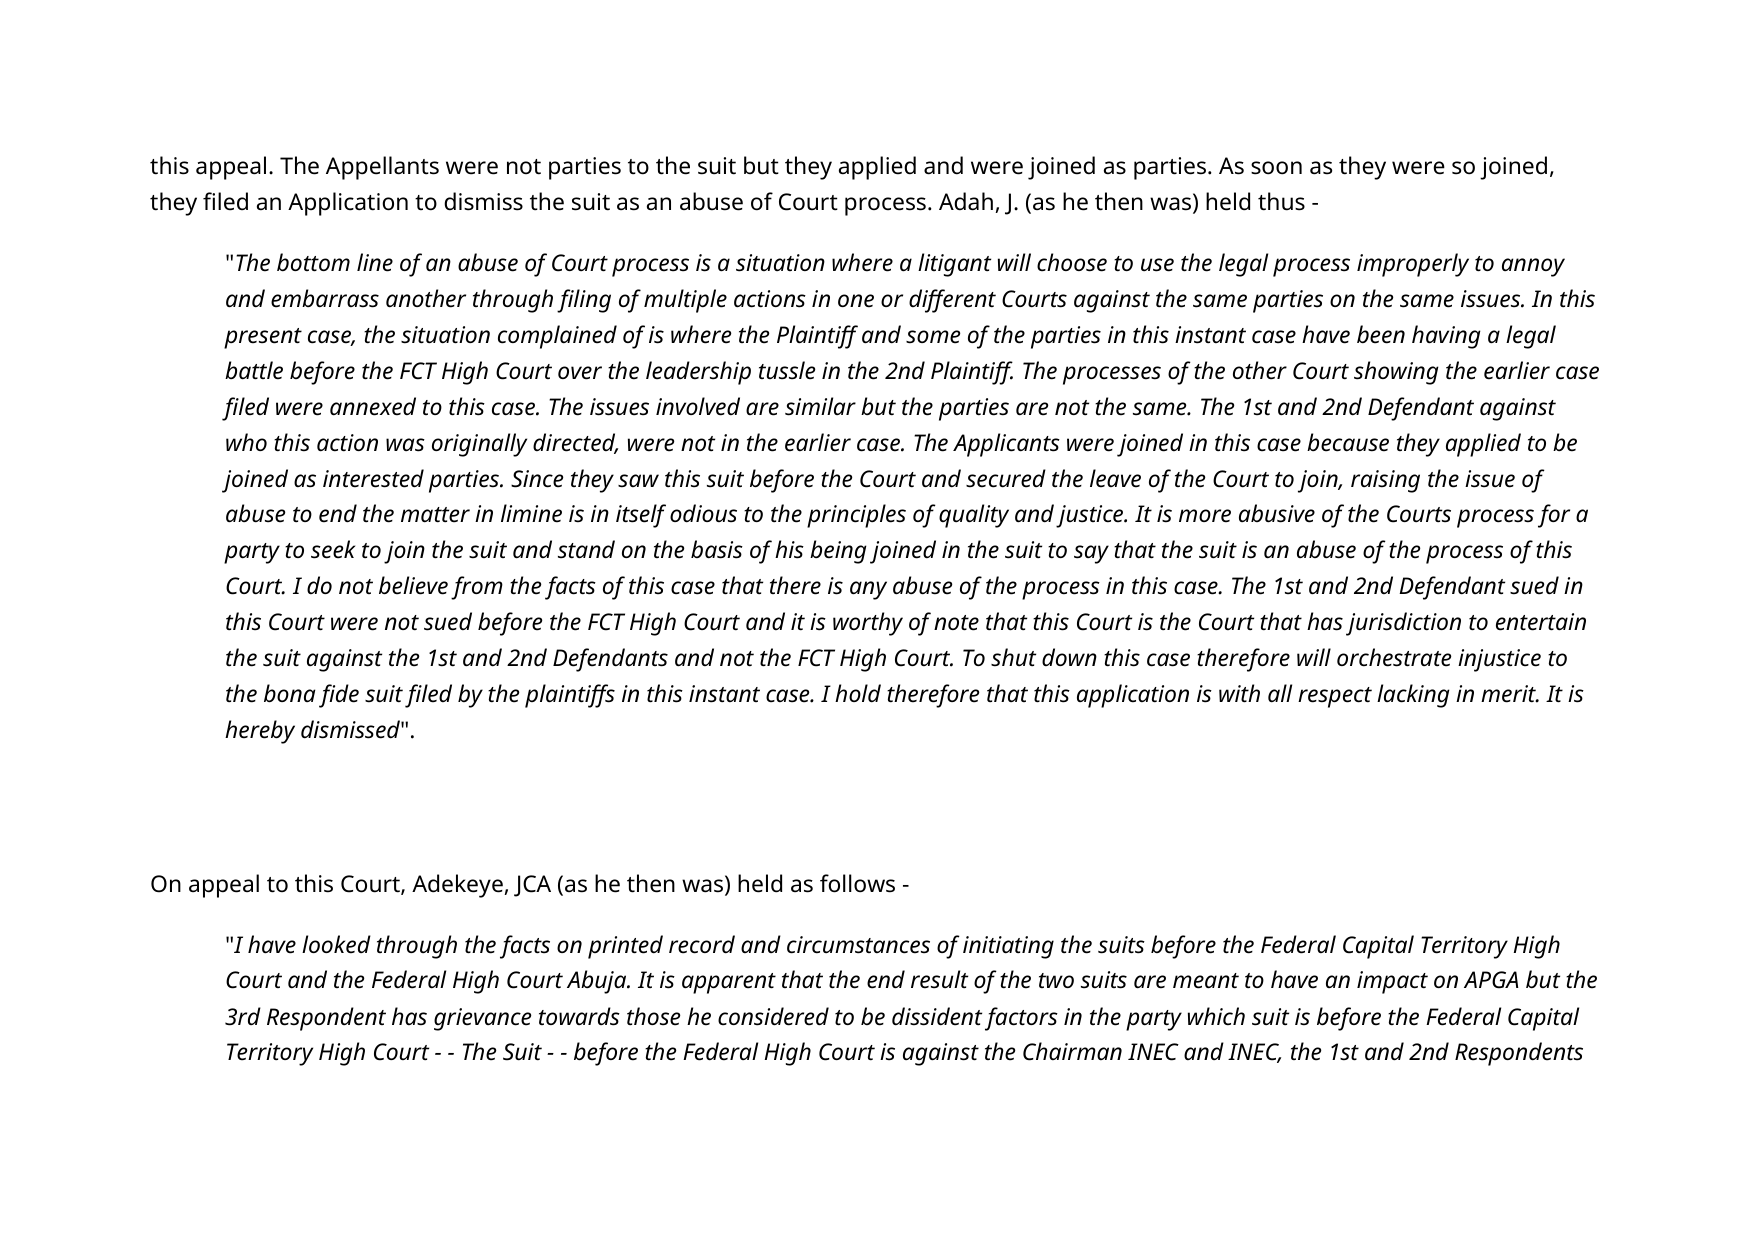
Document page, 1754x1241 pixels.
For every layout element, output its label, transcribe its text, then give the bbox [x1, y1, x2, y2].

text On appeal to this Court, Adekeye, JCA (as he then was) held as follows - [150, 868, 1604, 899]
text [150, 150, 1604, 217]
text "The bottom line of an abuse of Court process is a situation where a litigant will choose to use the legal process improperly to annoy and embarrass another through filing of multiple actions in one or different Courts against the same parties on the same issues. In this present case, the situation complained of is where the Plaintiff and some of the parties in this instant case have been having a legal battle before the FCT High Court over the leadership tussle in the 2nd Plaintiff. The processes of the other Court showing the earlier case filed were annexed to this case. The issues involved are similar but the parties are not the same. The 1st and 2nd Defendant against who this action was originally directed, were not in the earlier case. The Applicants were joined in this case because they applied to be joined as interested parties. Since they saw this suit before the Court and secured the leave of the Court to join, raising the issue of abuse to end the matter in limine is in itself odious to the principles of quality and justice. It is more abusive of the Courts process for a party to seek to join the suit and stand on the basis of his being joined in the suit to say that the suit is an abuse of the process of this Court. I do not believe from the facts of this case that there is any abuse of the process in this case. The 1st and 2nd Defendant sued in this Court were not sued before the FCT High Court and it is worthy of note that this Court is the Court that has jurisdiction to entertain the suit against the 1st and 2nd Defendants and not the FCT High Court. To shut down this case therefore will orchestrate injustice to the bona fide suit filed by the plaintiffs in this instant case. I hold therefore that this application is with all respect lacking in merit. It is hereby dismissed". [225, 247, 1604, 777]
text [225, 928, 1604, 1068]
